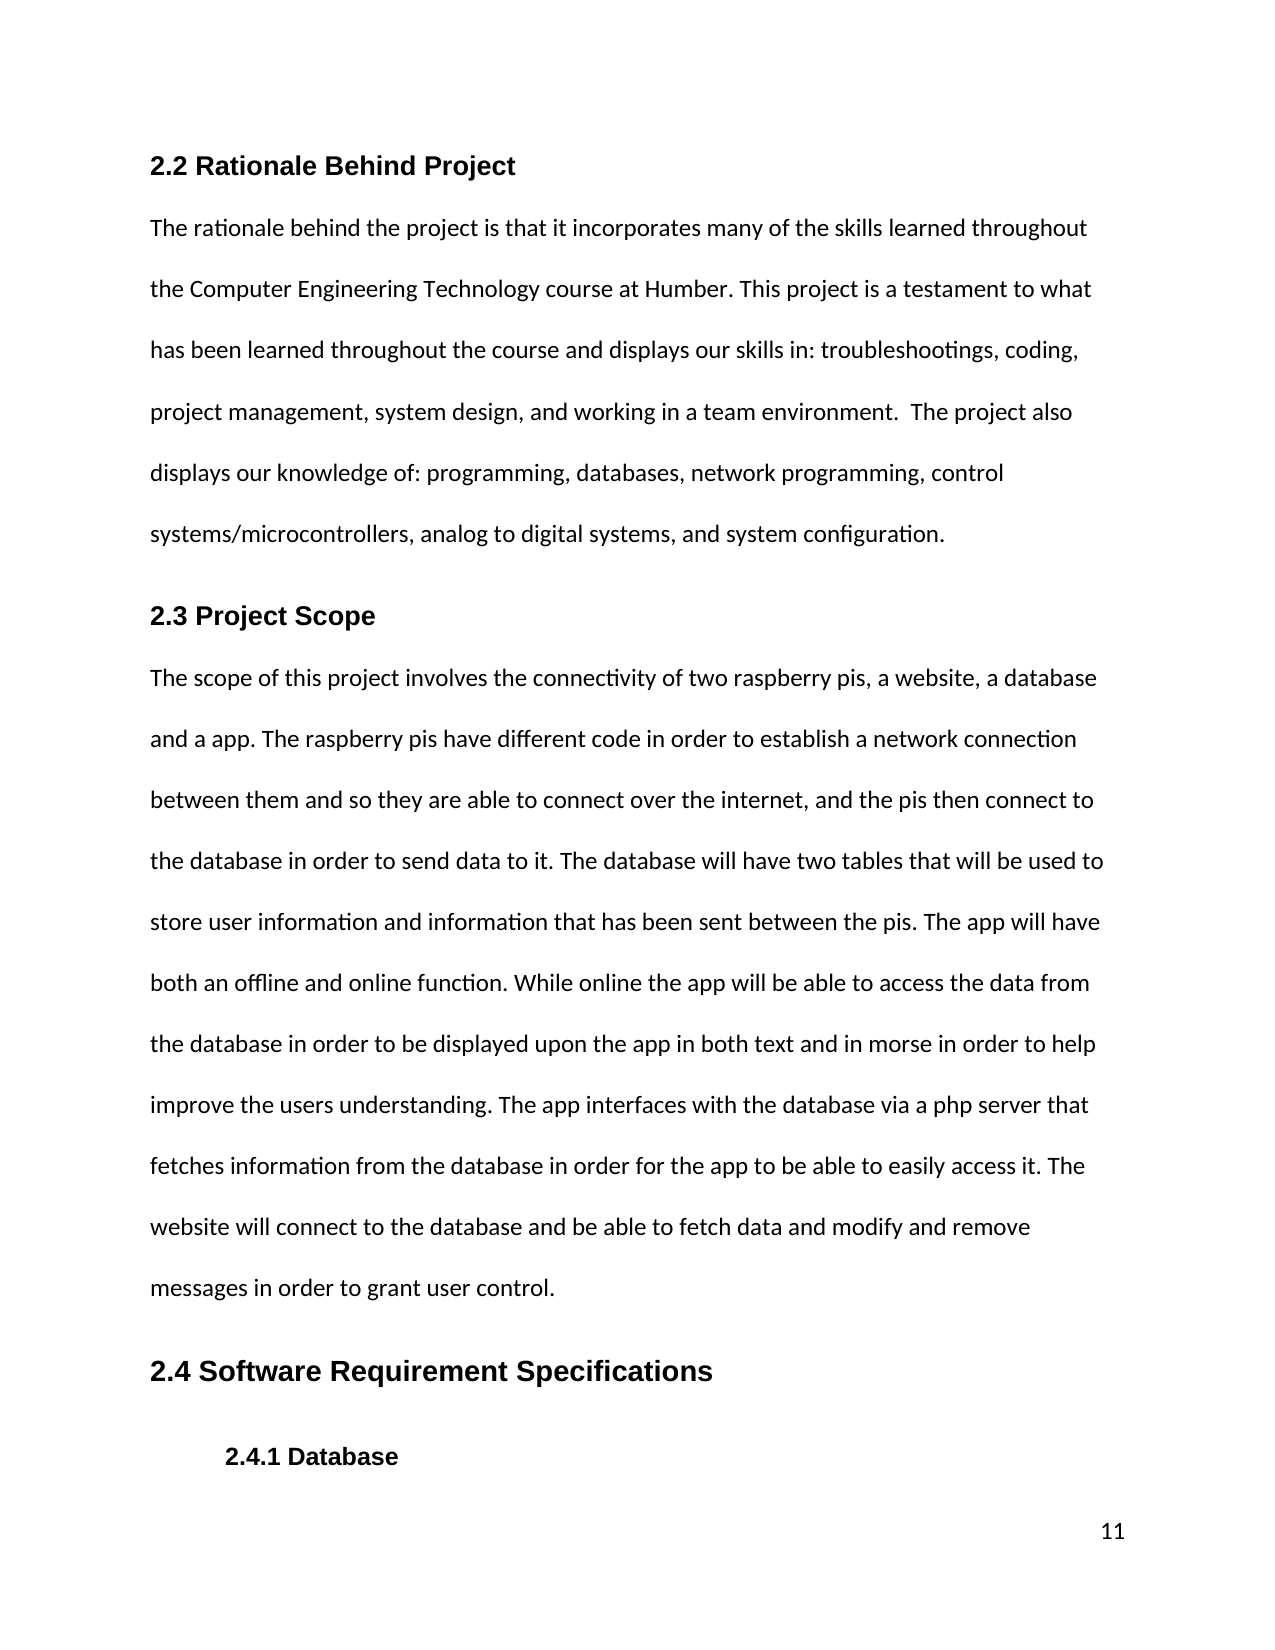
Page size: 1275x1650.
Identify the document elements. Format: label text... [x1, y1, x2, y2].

text The rationale behind the project is that it incorporates many of the skills learned throughout the Computer Engineering Technology course at Humber. This project is a testament to what has been learned throughout the course and displays our skills in: troubleshootings, coding, project management, system design, and working in a team environment. The project also displays our knowledge of: programming, databases, network programming, control systems/microcontrollers, analog to digital systems, and system configuration. [150, 212, 1125, 548]
subtitle 2.4 Software Requirement Specifications [150, 1354, 1125, 1388]
subtitle 2.3 Project Scope [150, 599, 1125, 631]
subtitle 2.2 Rationale Behind Project [150, 150, 1125, 181]
subtitle 2.4.1 Database [150, 1442, 1125, 1471]
text The scope of this project involves the connectivity of two raspberry pis, a website, a database and a app. The raspberry pis have different code in order to establish a network connection between them and so they are able to connect over the internet, and the pis then connect to the database in order to send data to it. The database will have two tables that will be used to store user information and information that has been sent between the pis. The app will have both an offline and online function. While online the app will be able to access the data from the database in order to be displayed upon the app in both text and in morse in order to help improve the users understanding. The app interfaces with the database via a php server that fetches information from the database in order for the app to be able to easily access it. The website will connect to the database and be able to fetch data and modify and remove messages in order to grant user control. [150, 662, 1125, 1303]
